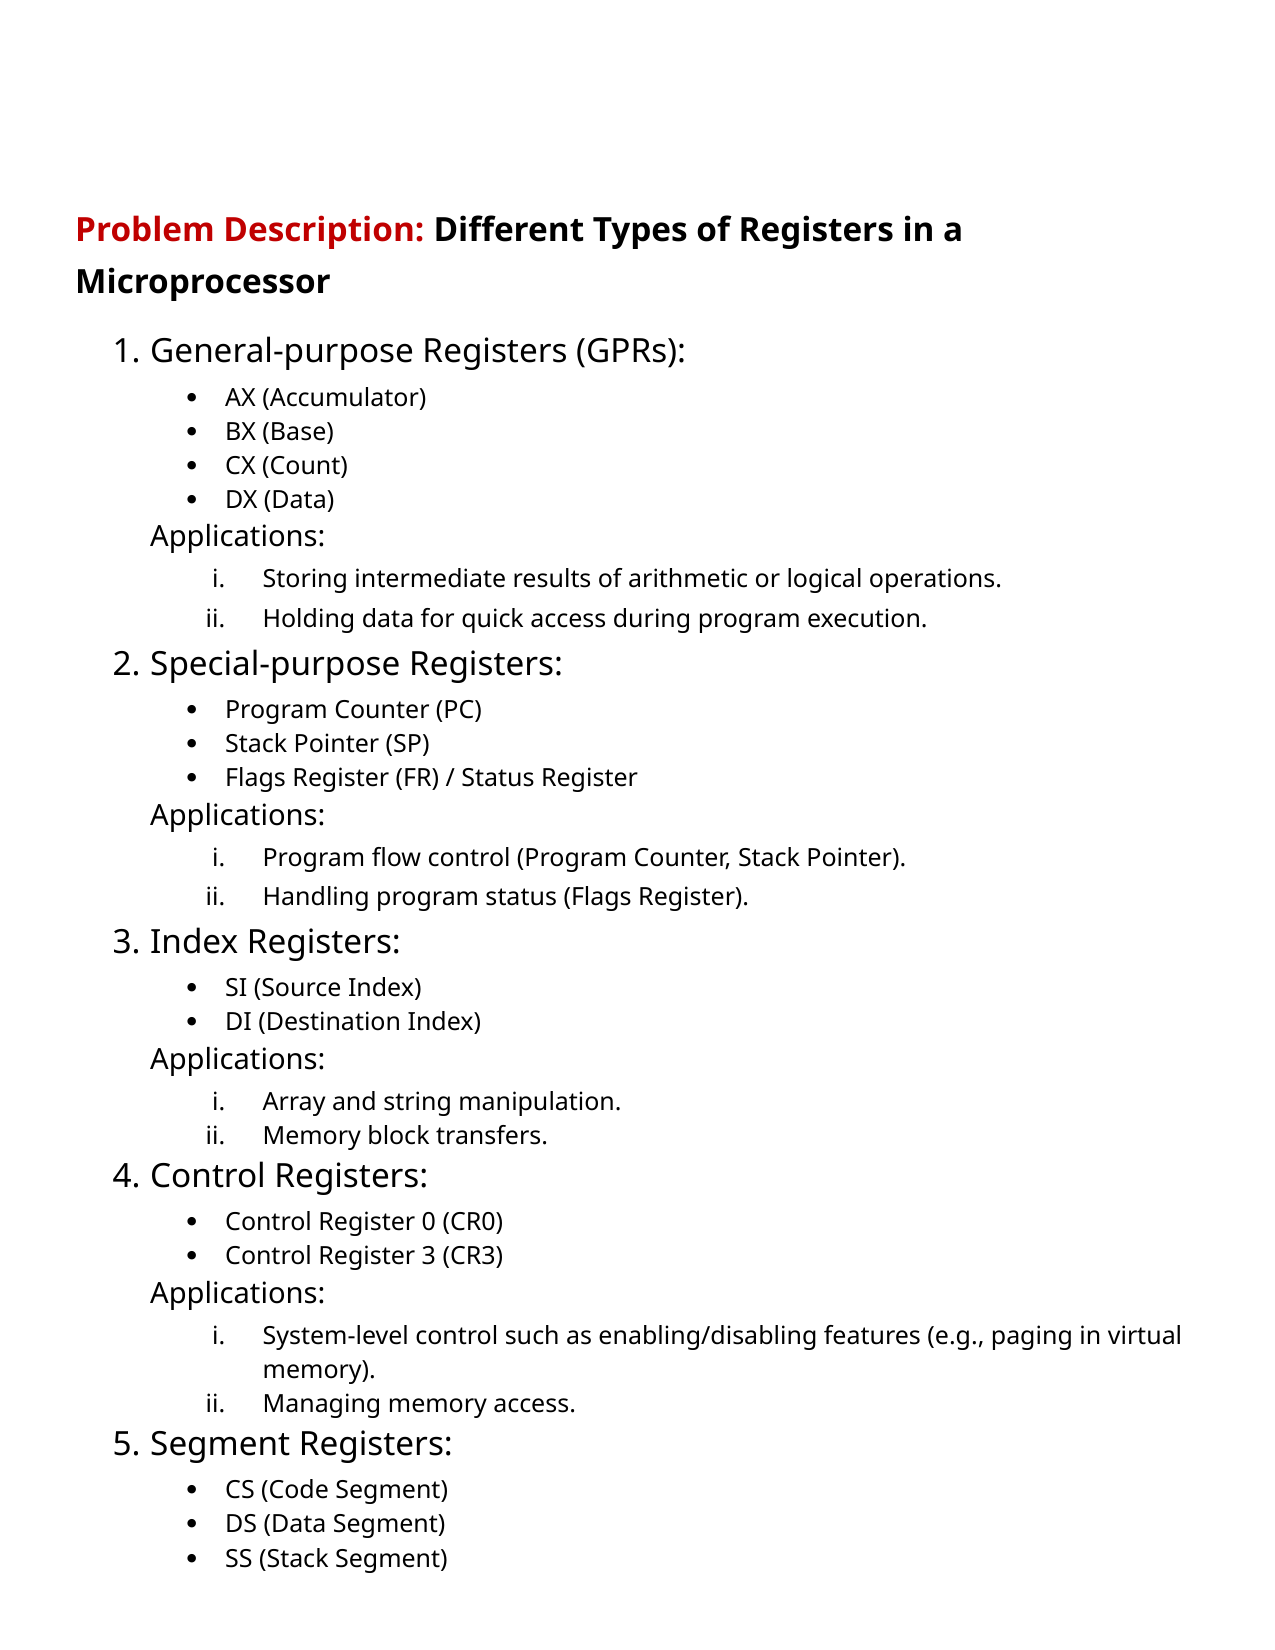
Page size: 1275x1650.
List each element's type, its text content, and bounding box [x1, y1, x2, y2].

list DX (Data) [187, 481, 1200, 515]
list Array and string manipulation. [225, 1084, 1200, 1118]
list AX (Accumulator) [187, 379, 1200, 413]
list SI (Source Index) [187, 970, 1200, 1004]
list Program flow control (Program Counter, Stack Pointer). [225, 839, 1200, 873]
list System-level control such as enabling/disabling features (e.g., paging in virtual memory). [225, 1318, 1200, 1386]
list SS (Stack Segment) [187, 1540, 1200, 1574]
list CS (Code Segment) [187, 1472, 1200, 1506]
list Control Register 0 (CR0) [187, 1204, 1200, 1238]
list DI (Destination Index) [187, 1004, 1200, 1038]
list Control Register 3 (CR3) [187, 1238, 1200, 1272]
list Index Registers: [112, 918, 1200, 963]
list Program Counter (PC) [187, 692, 1200, 726]
list BX (Base) [187, 413, 1200, 447]
list General-purpose Registers (GPRs): [112, 327, 1200, 372]
list Flags Register (FR) / Status Register [187, 760, 1200, 794]
list Memory block transfers. [225, 1118, 1200, 1152]
list CX (Count) [187, 447, 1200, 481]
text Applications: [75, 1038, 1200, 1078]
list Holding data for quick access during program execution. [225, 600, 1200, 634]
text Applications: [75, 794, 1200, 833]
list DS (Data Segment) [187, 1506, 1200, 1540]
list Managing memory access. [225, 1386, 1200, 1420]
list Storing intermediate results of arithmetic or logical operations. [225, 561, 1200, 595]
list Special-purpose Registers: [112, 639, 1200, 685]
text Applications: [75, 1272, 1200, 1312]
text Applications: [150, 515, 1200, 555]
text Problem Description: Different Types of Registers in a Microprocessor [75, 206, 1200, 303]
list Handling program status (Flags Register). [225, 878, 1200, 913]
list Stack Pointer (SP) [187, 726, 1200, 760]
list Control Registers: [112, 1152, 1200, 1197]
list Segment Registers: [112, 1420, 1200, 1465]
